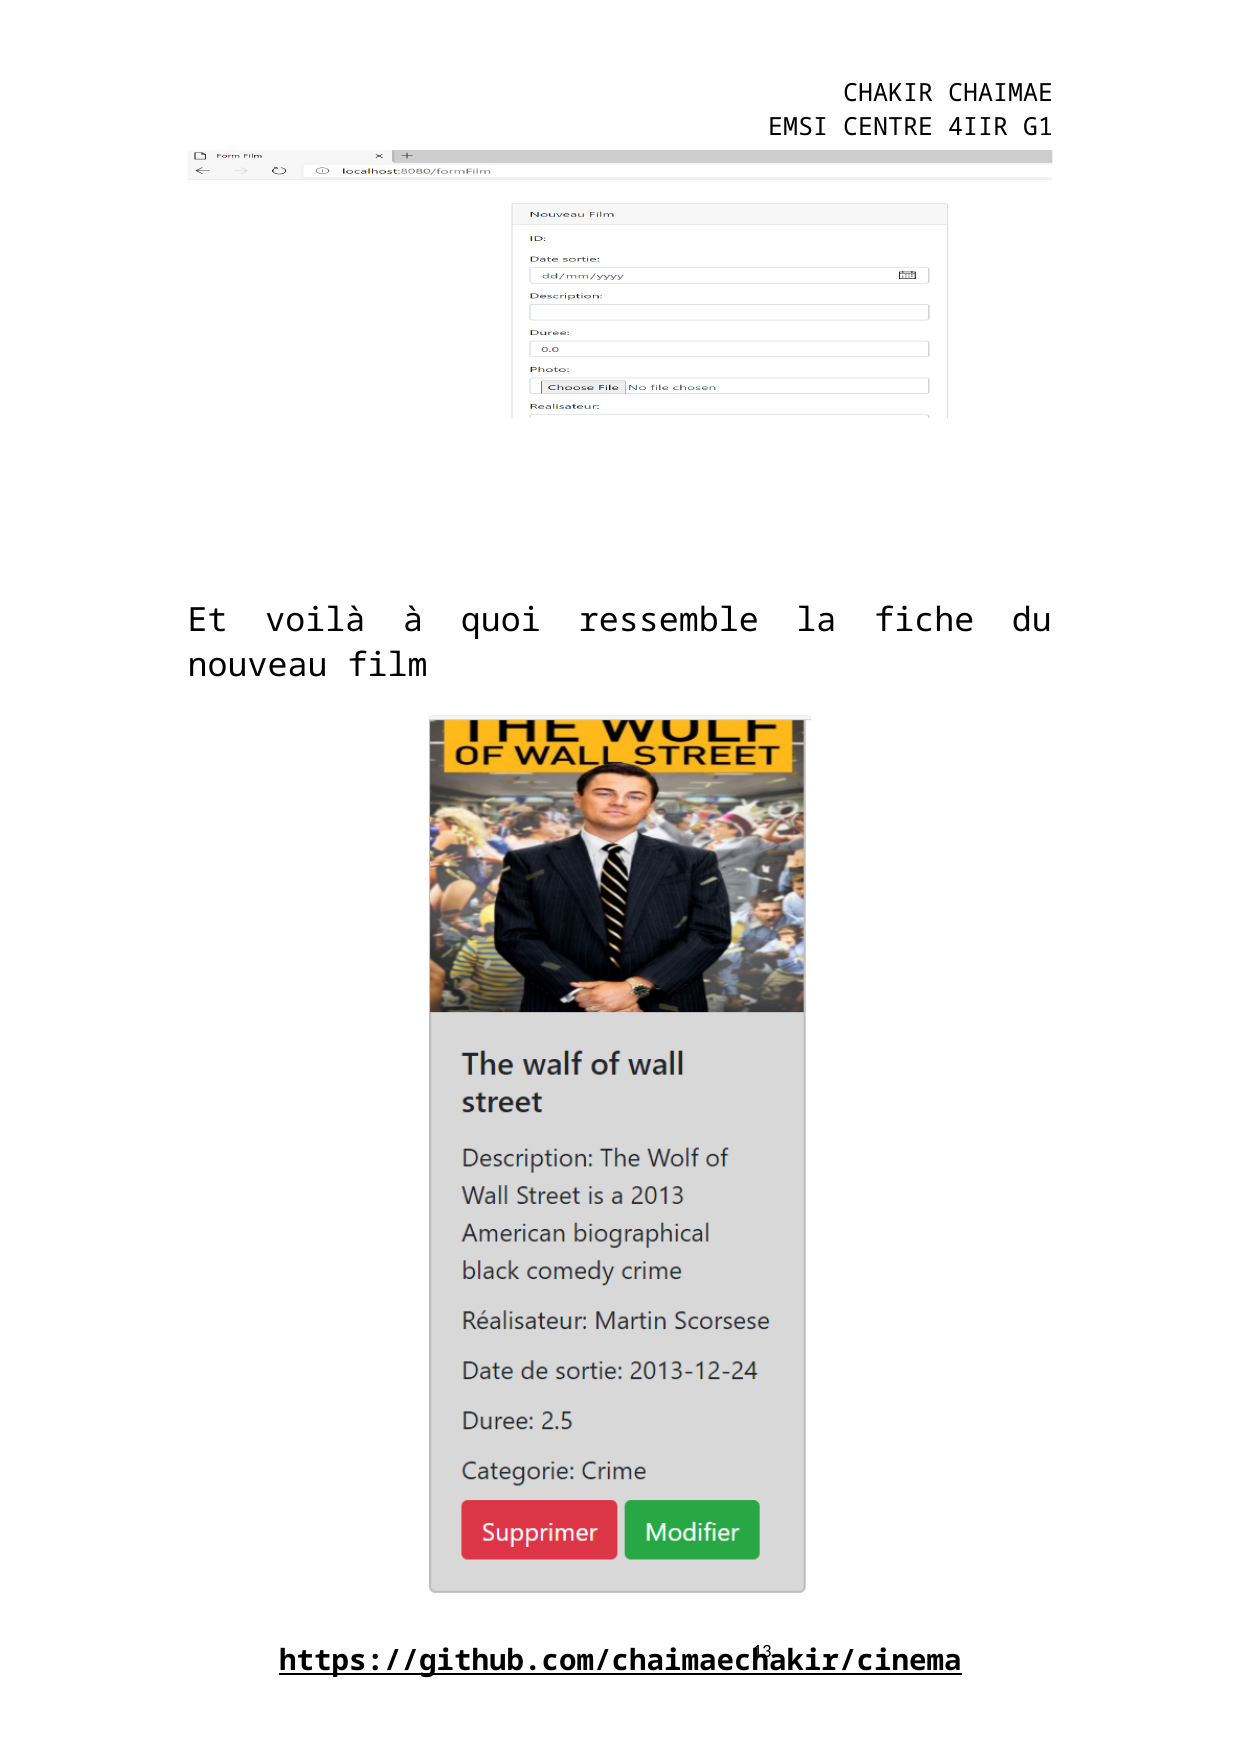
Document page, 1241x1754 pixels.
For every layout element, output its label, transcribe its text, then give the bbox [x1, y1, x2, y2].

picture [428, 715, 812, 1596]
text Et voilà à quoi ressemble la fiche du nouveau film [187, 596, 1053, 687]
picture [187, 150, 1053, 418]
